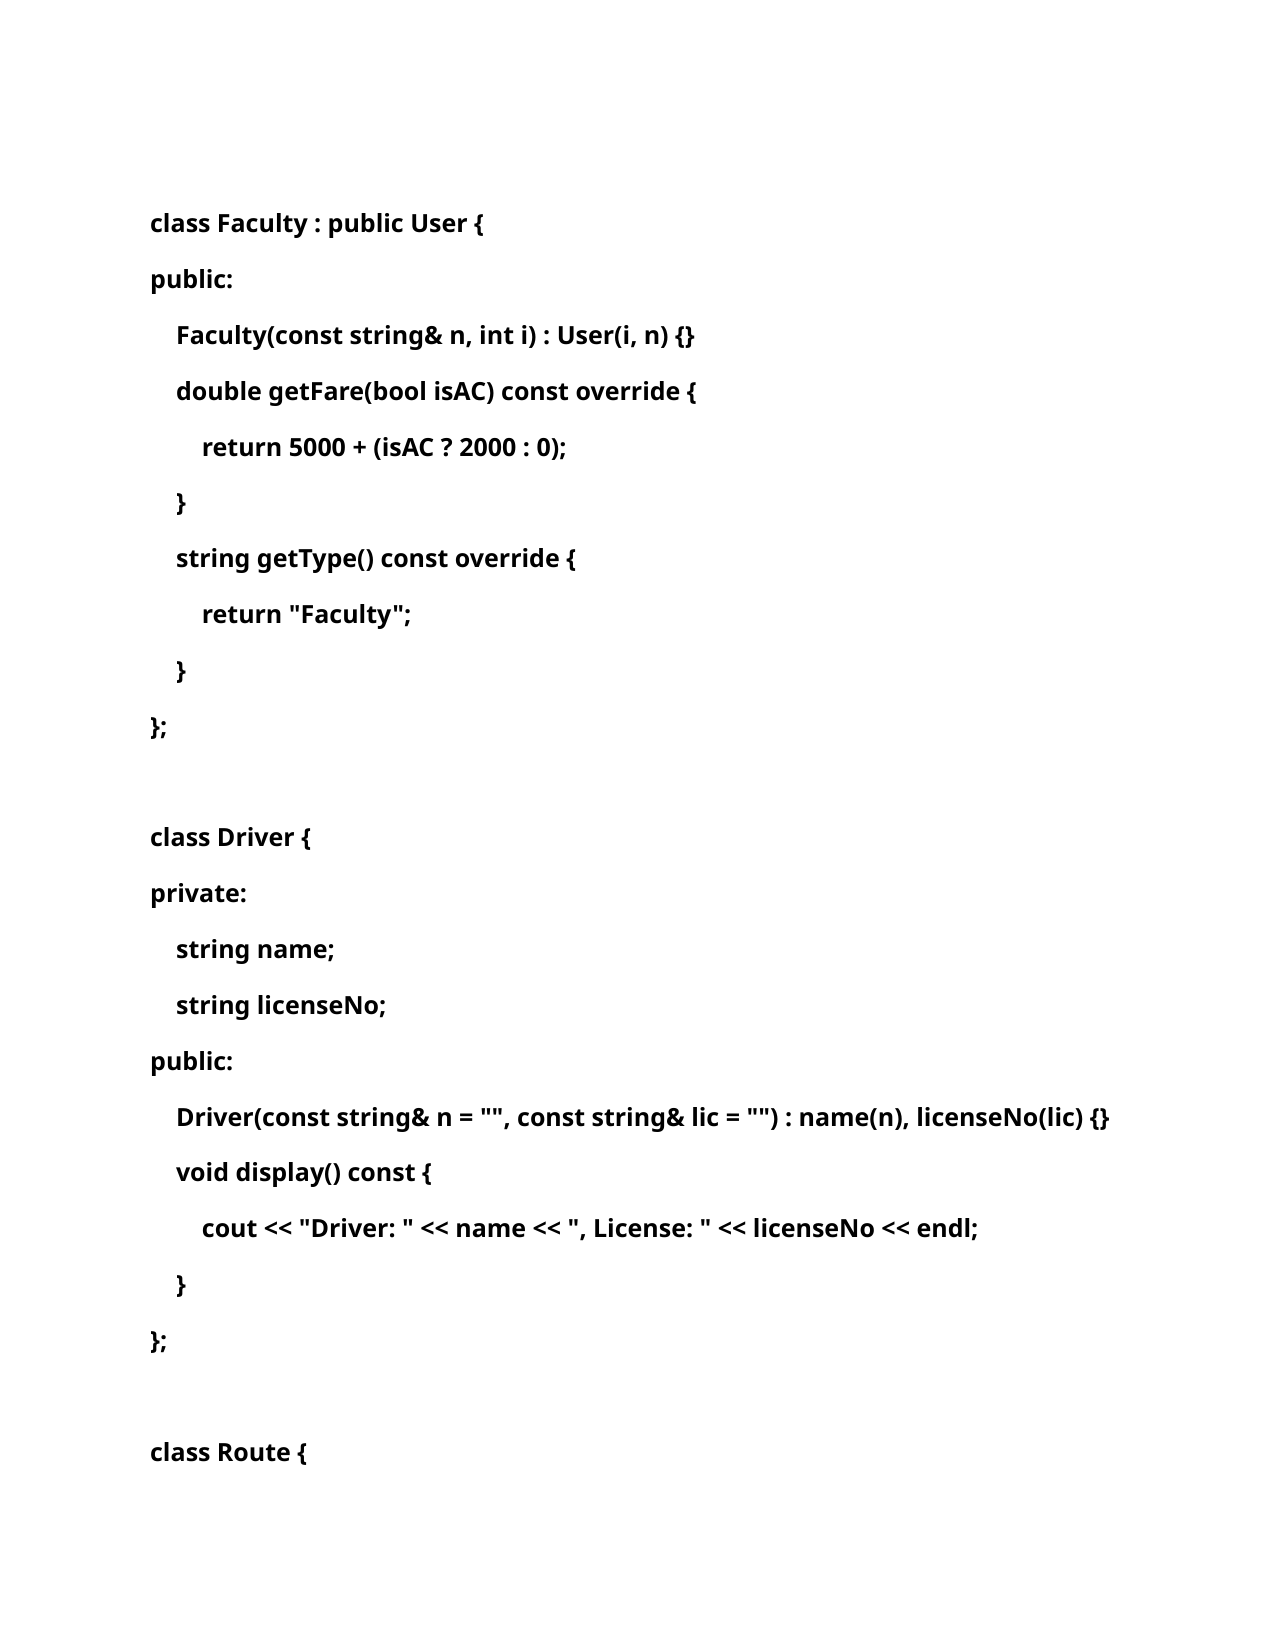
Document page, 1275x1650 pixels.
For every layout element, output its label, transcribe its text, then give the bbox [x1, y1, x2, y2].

text string name; [150, 932, 1125, 966]
text cout << "Driver: " << name << ", License: " << licenseNo << endl; [150, 1211, 1125, 1245]
text } [150, 652, 1125, 687]
text void display() const { [150, 1155, 1125, 1189]
text Faculty(const string& n, int i) : User(i, n) {} [150, 317, 1125, 352]
text return 5000 + (isAC ? 2000 : 0); [150, 429, 1125, 463]
text class Driver { [150, 820, 1125, 854]
text private: [150, 876, 1125, 910]
text class Route { [150, 1434, 1125, 1468]
text double getFare(bool isAC) const override { [150, 373, 1125, 407]
text }; [150, 1322, 1125, 1357]
text } [150, 1267, 1125, 1301]
text class Faculty : public User { [150, 206, 1125, 240]
text }; [150, 708, 1125, 742]
text string licenseNo; [150, 987, 1125, 1022]
text public: [150, 1043, 1125, 1077]
text return "Faculty"; [150, 597, 1125, 631]
text public: [150, 262, 1125, 296]
text } [150, 485, 1125, 519]
text Driver(const string& n = "", const string& lic = "") : name(n), licenseNo(lic) {} [150, 1099, 1125, 1133]
text string getType() const override { [150, 541, 1125, 575]
